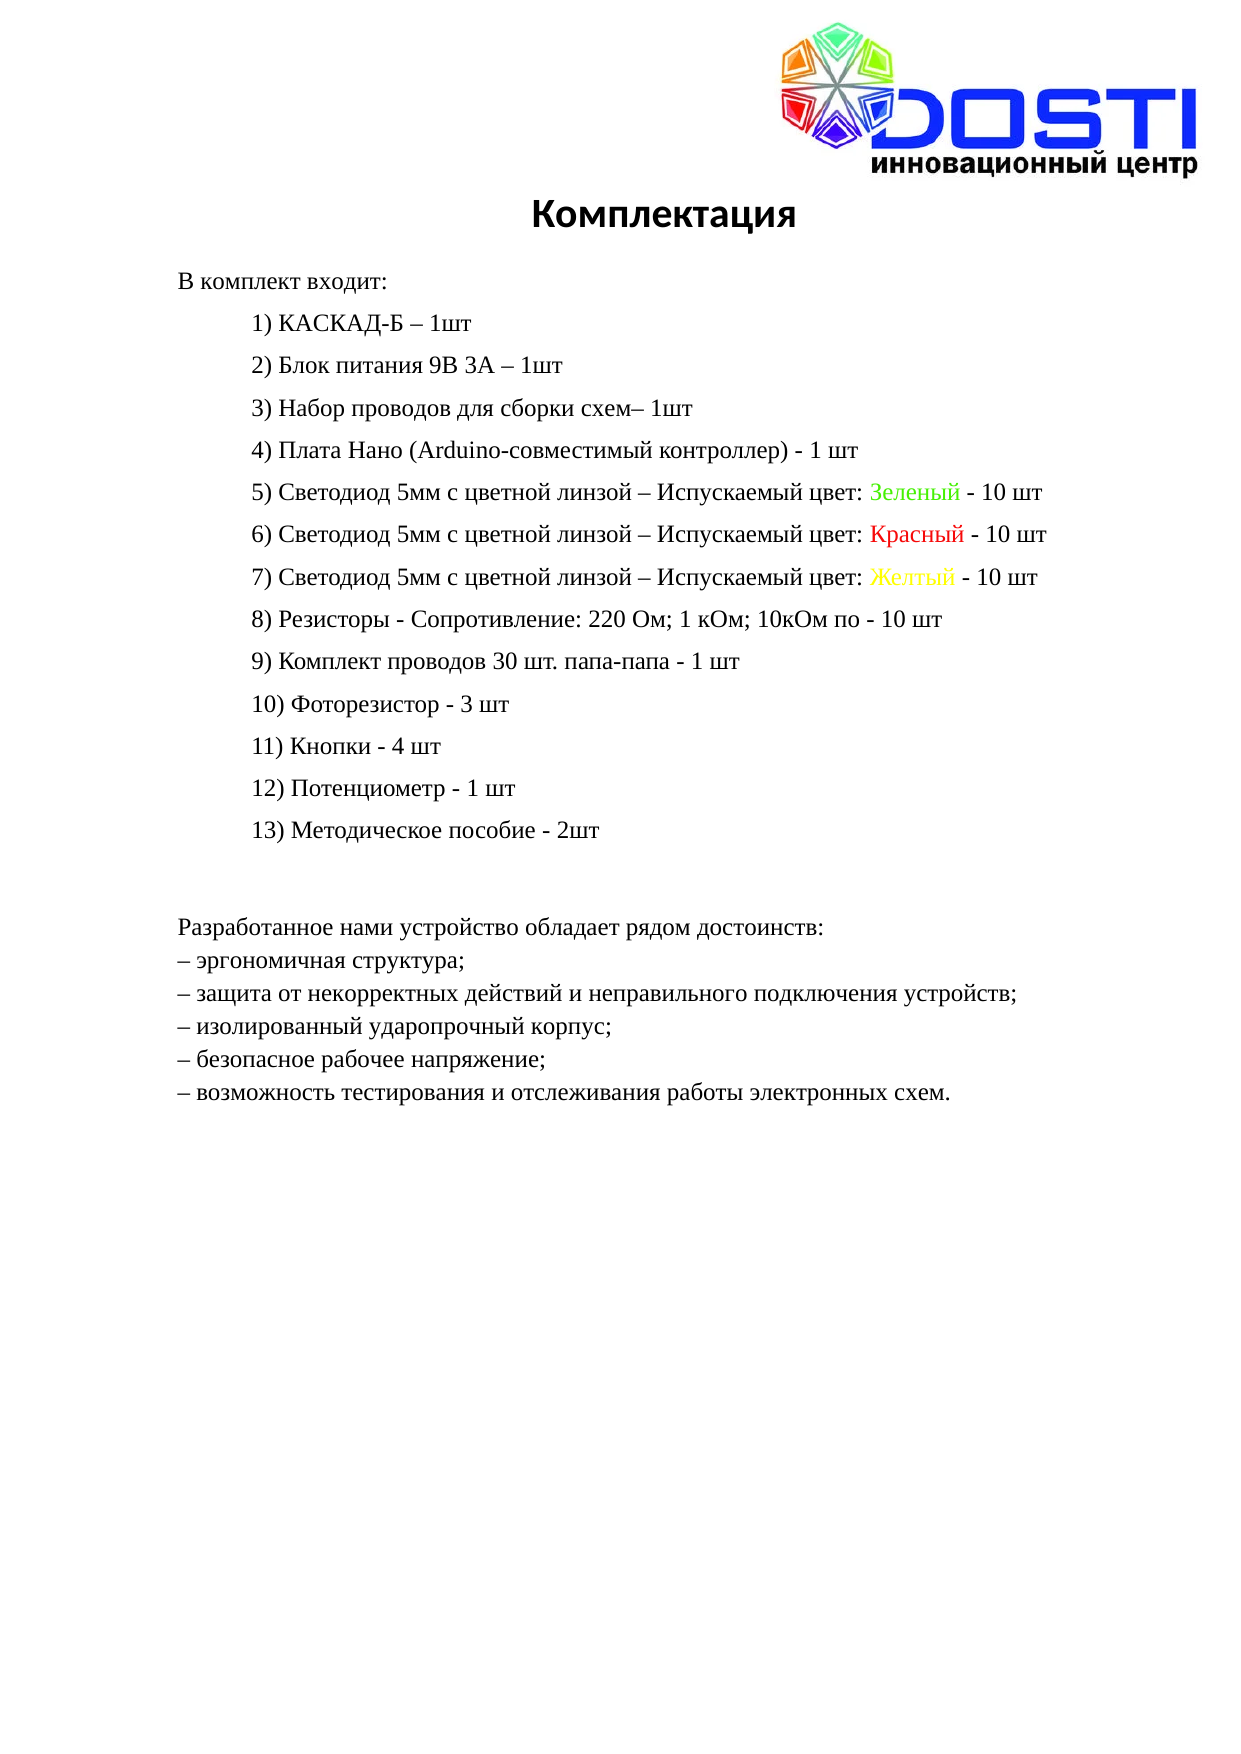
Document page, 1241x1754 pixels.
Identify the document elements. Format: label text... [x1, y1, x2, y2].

subtitle 10) Фоторезистор - 3 шт [251, 689, 1152, 717]
subtitle 9) Комплект проводов 30 шт. папа-папа - 1 шт [251, 646, 1152, 675]
picture [774, 14, 1211, 187]
subtitle 2) Блок питания 9В 3А – 1шт [251, 350, 1152, 379]
text Комплектация [177, 187, 1152, 237]
subtitle 4) Плата Нано (Arduino-совместимый контроллер) - 1 шт [251, 435, 1152, 464]
subtitle 5) Светодиод 5мм с цветной линзой – Испускаемый цвет: Зеленый - 10 шт [251, 477, 1152, 506]
text Разработанное нами устройство обладает рядом достоинств: – эргономичная структура; – защита от некорректных действий и неправильного подключения устройств; – изолированный ударопрочный корпус; – безопасное рабочее напряжение; – возможность тестирования и отслеживания работы электронных схем. [177, 912, 1152, 1106]
subtitle 3) Набор проводов для сборки схем– 1шт [251, 393, 1152, 421]
subtitle 1) КАСКАД-Б – 1шт [251, 308, 1152, 337]
subtitle 8) Резисторы - Сопротивление: 220 Ом; 1 кОм; 10кОм по - 10 шт [251, 604, 1152, 633]
subtitle 13) Методическое пособие - 2шт [251, 816, 1152, 844]
subtitle 6) Светодиод 5мм с цветной линзой – Испускаемый цвет: Красный - 10 шт [251, 519, 1152, 548]
subtitle В комплект входит: [177, 266, 1152, 294]
subtitle 11) Кнопки - 4 шт [251, 731, 1152, 760]
subtitle 7) Светодиод 5мм с цветной линзой – Испускаемый цвет: Желтый - 10 шт [251, 562, 1152, 591]
subtitle 12) Потенциометр - 1 шт [251, 773, 1152, 802]
